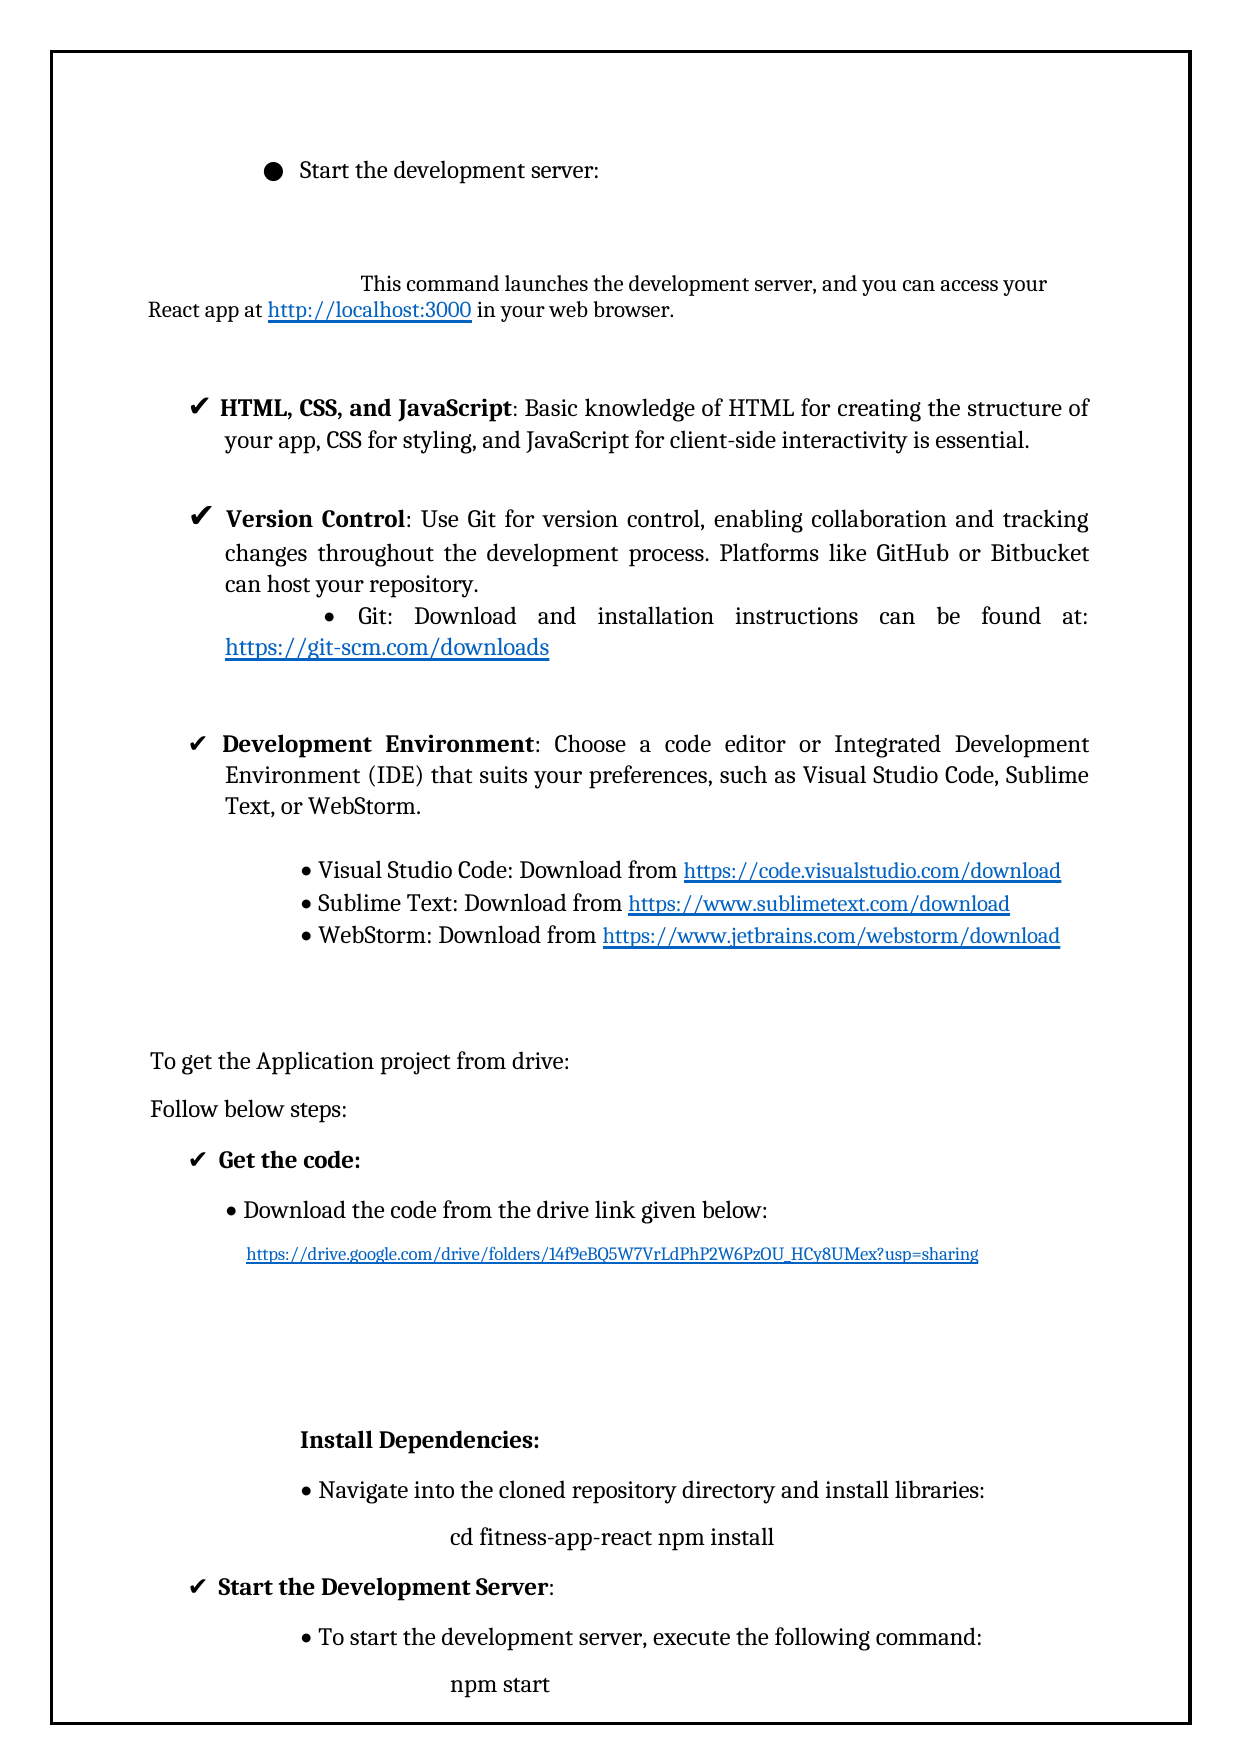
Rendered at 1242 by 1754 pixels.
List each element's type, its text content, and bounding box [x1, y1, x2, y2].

text cd fitness-app-react npm install [450, 1523, 789, 1552]
text npm start [450, 1670, 1094, 1698]
list Sublime Text: Download from https://www.sublimetext.com/download [300, 887, 1094, 917]
list Visual Studio Code: Download from https://code.visualstudio.com/download [300, 854, 1094, 884]
list Git: Download and installation instructions can be found at: https://git-scm.com/downloads [225, 600, 1089, 662]
list Download the code from the drive link given below: [225, 1194, 1094, 1225]
text ✔ Development Environment: Choose a code editor or Integrated Development Environment (IDE) that suits your preferences, such as Visual Studio Code, Sublime Text, or WebStorm. [187, 726, 1090, 820]
text ✔ Version Control: Use Git for version control, enabling collaboration and tracking changes throughout the development process. Platforms like GitHub or Bitbucket can host your repository. [187, 492, 1090, 598]
subtitle ✔ Start the Development Server: [187, 1571, 1094, 1602]
text ✔ HTML, CSS, and JavaScript: Basic knowledge of HTML for creating the structure of your app, CSS for styling, and JavaScript for client-side interactivity is essential. [187, 385, 1089, 455]
text Follow below steps: [150, 1095, 1094, 1123]
list Navigate into the cloned repository directory and install libraries: [300, 1474, 1094, 1504]
text https://drive.google.com/drive/folders/14f9eBQ5W7VrLdPhP2W6PzOU_HCy8UMex?usp=sharing [246, 1244, 1094, 1265]
text This command launches the development server, and you can access your React app at http://localhost:3000 in your web browser. [148, 271, 1094, 324]
list To start the development server, execute the following command: [300, 1621, 1094, 1651]
subtitle Install Dependencies: [300, 1426, 1094, 1455]
list Start the development server: [262, 152, 1094, 186]
subtitle ✔ Get the code: [187, 1141, 1094, 1175]
text To get the Application project from drive: [150, 1047, 1094, 1076]
list WebStorm: Download from https://www.jetbrains.com/webstorm/download [300, 919, 1094, 950]
